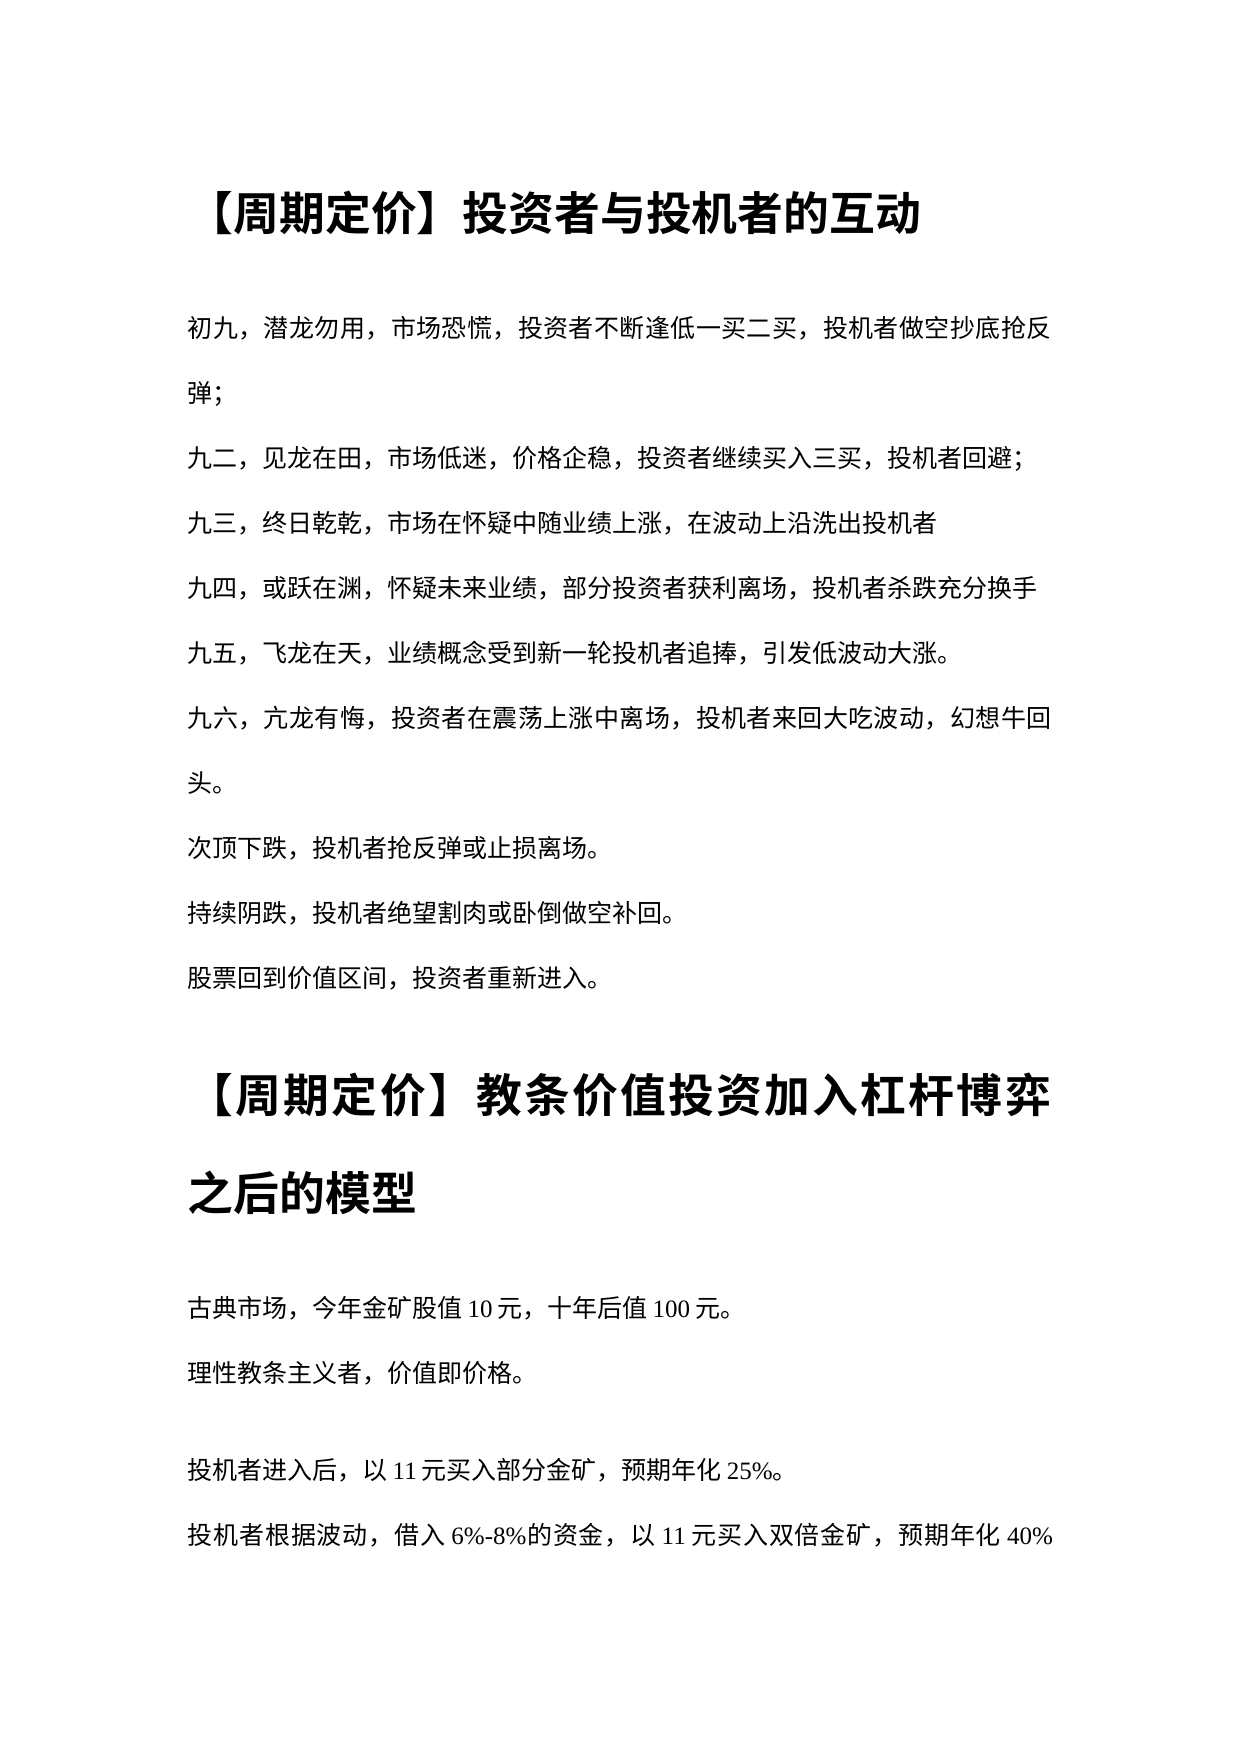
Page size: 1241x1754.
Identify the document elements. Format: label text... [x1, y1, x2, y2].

text 初九，潜龙勿用，市场恐慌，投资者不断逢低一买二买，投机者做空抄底抢反弹； [187, 294, 1053, 424]
text 股票回到价值区间，投资者重新进入。 [187, 944, 1053, 1009]
subtitle 【周期定价】投资者与投机者的互动 [187, 162, 1053, 259]
text 持续阴跌，投机者绝望割肉或卧倒做空补回。 [187, 879, 1053, 944]
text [187, 1501, 1053, 1566]
text 次顶下跌，投机者抢反弹或止损离场。 [187, 814, 1053, 879]
text 投机者进入后，以11元买入部分金矿，预期年化25%。 [187, 1436, 1053, 1501]
subtitle 【周期定价】教条价值投资加入杠杆博弈之后的模型 [187, 1044, 1053, 1239]
text 九四，或跃在渊，怀疑未来业绩，部分投资者获利离场，投机者杀跌充分换手 [187, 554, 1053, 619]
text 九五，飞龙在天，业绩概念受到新一轮投机者追捧，引发低波动大涨。 [187, 619, 1053, 684]
text 九六，亢龙有悔，投资者在震荡上涨中离场，投机者来回大吃波动，幻想牛回头。 [187, 684, 1053, 814]
text 理性教条主义者，价值即价格。 [187, 1339, 1053, 1404]
text 九三，终日乾乾，市场在怀疑中随业绩上涨，在波动上沿洗出投机者 [187, 489, 1053, 554]
text 九二，见龙在田，市场低迷，价格企稳，投资者继续买入三买，投机者回避； [187, 424, 1053, 489]
text 古典市场，今年金矿股值10元，十年后值100元。 [187, 1274, 1053, 1339]
